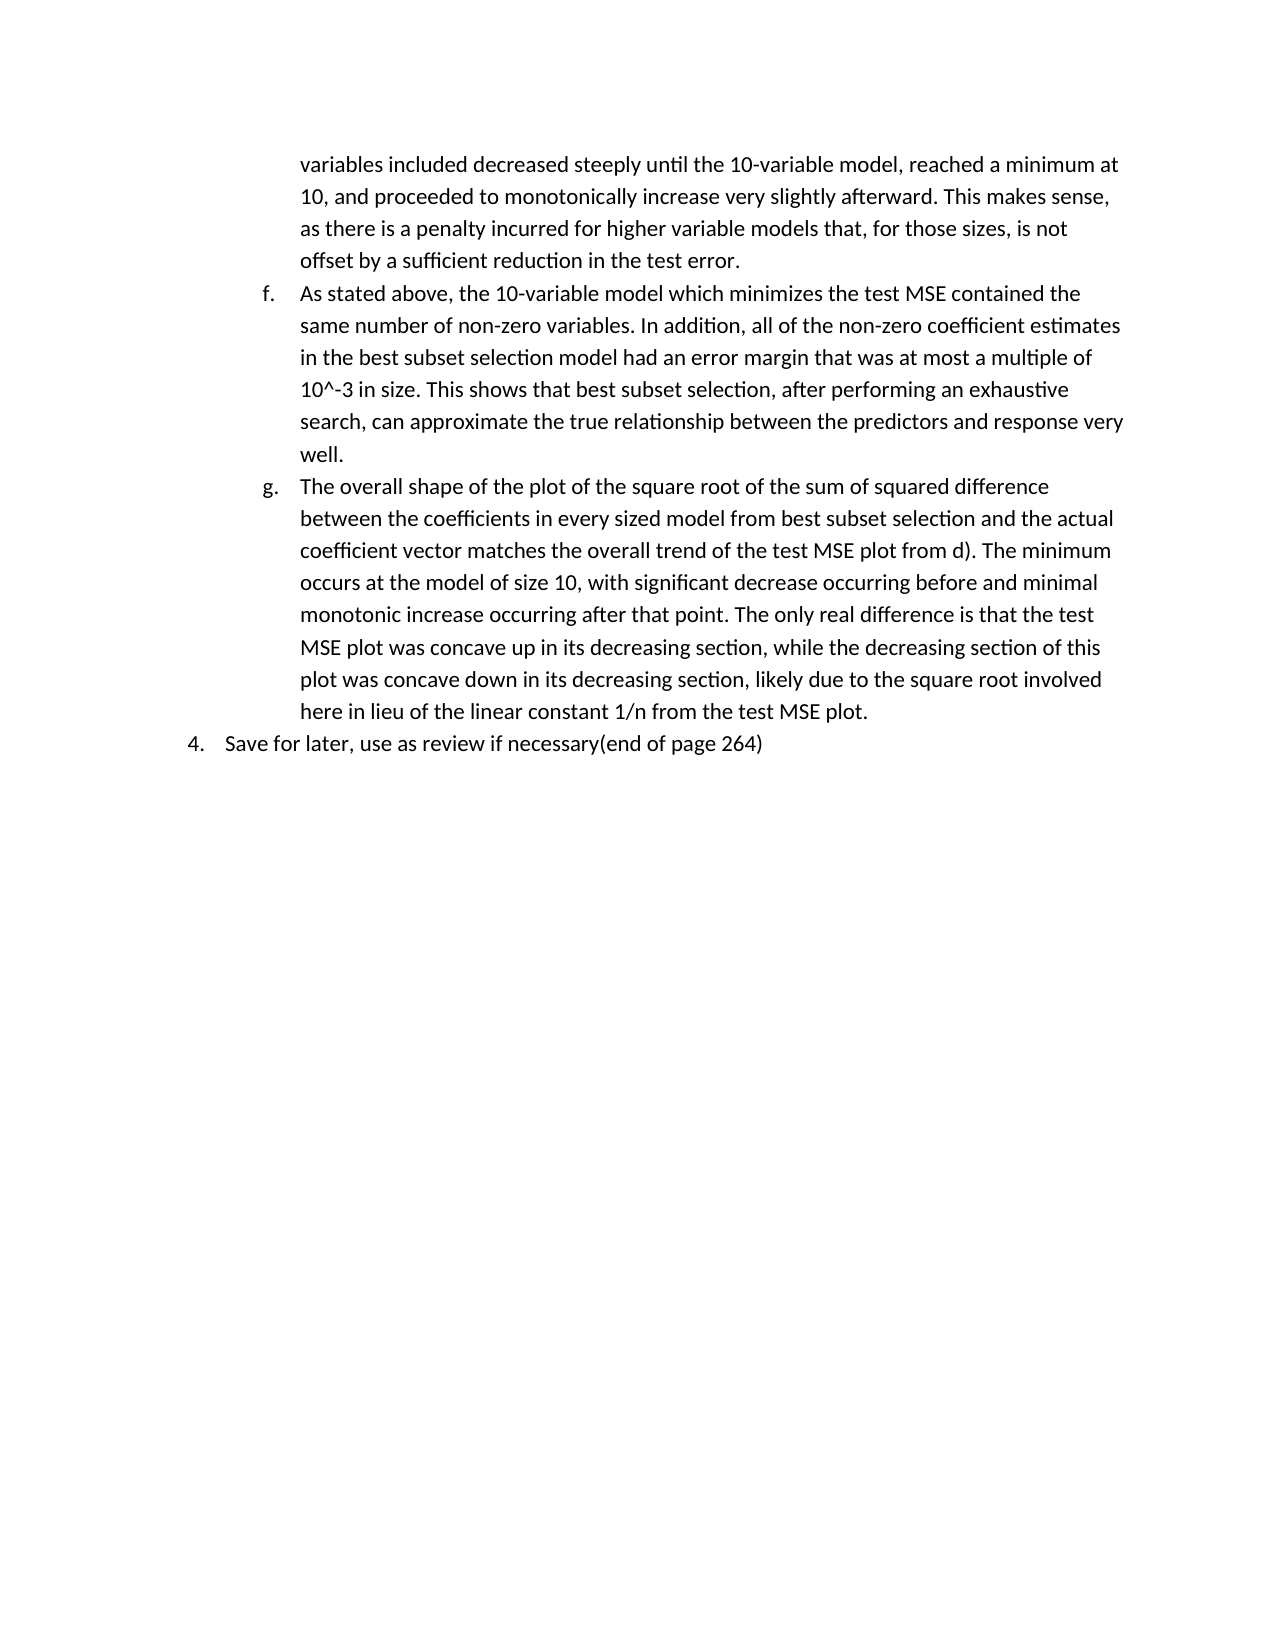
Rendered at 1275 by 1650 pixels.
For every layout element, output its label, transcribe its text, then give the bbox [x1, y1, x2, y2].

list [262, 150, 1125, 274]
list As stated above, the 10-variable model which minimizes the test MSE contained the same number of non-zero variables. In addition, all of the non-zero coefficient estimates in the best subset selection model had an error margin that was at most a multiple of 10^-3 in size. This shows that best subset selection, after performing an exhaustive search, can approximate the true relationship between the predictors and response very well. [262, 279, 1125, 468]
list The overall shape of the plot of the square root of the sum of squared difference between the coefficients in every sized model from best subset selection and the actual coefficient vector matches the overall trend of the test MSE plot from d). The minimum occurs at the model of size 10, with significant decrease occurring before and minimal monotonic increase occurring after that point. The only real difference is that the test MSE plot was concave up in its decreasing section, while the decreasing section of this plot was concave down in its decreasing section, likely due to the square root involved here in lieu of the linear constant 1/n from the test MSE plot. [262, 472, 1125, 725]
list Save for later, use as review if necessary(end of page 264) [187, 729, 1125, 757]
